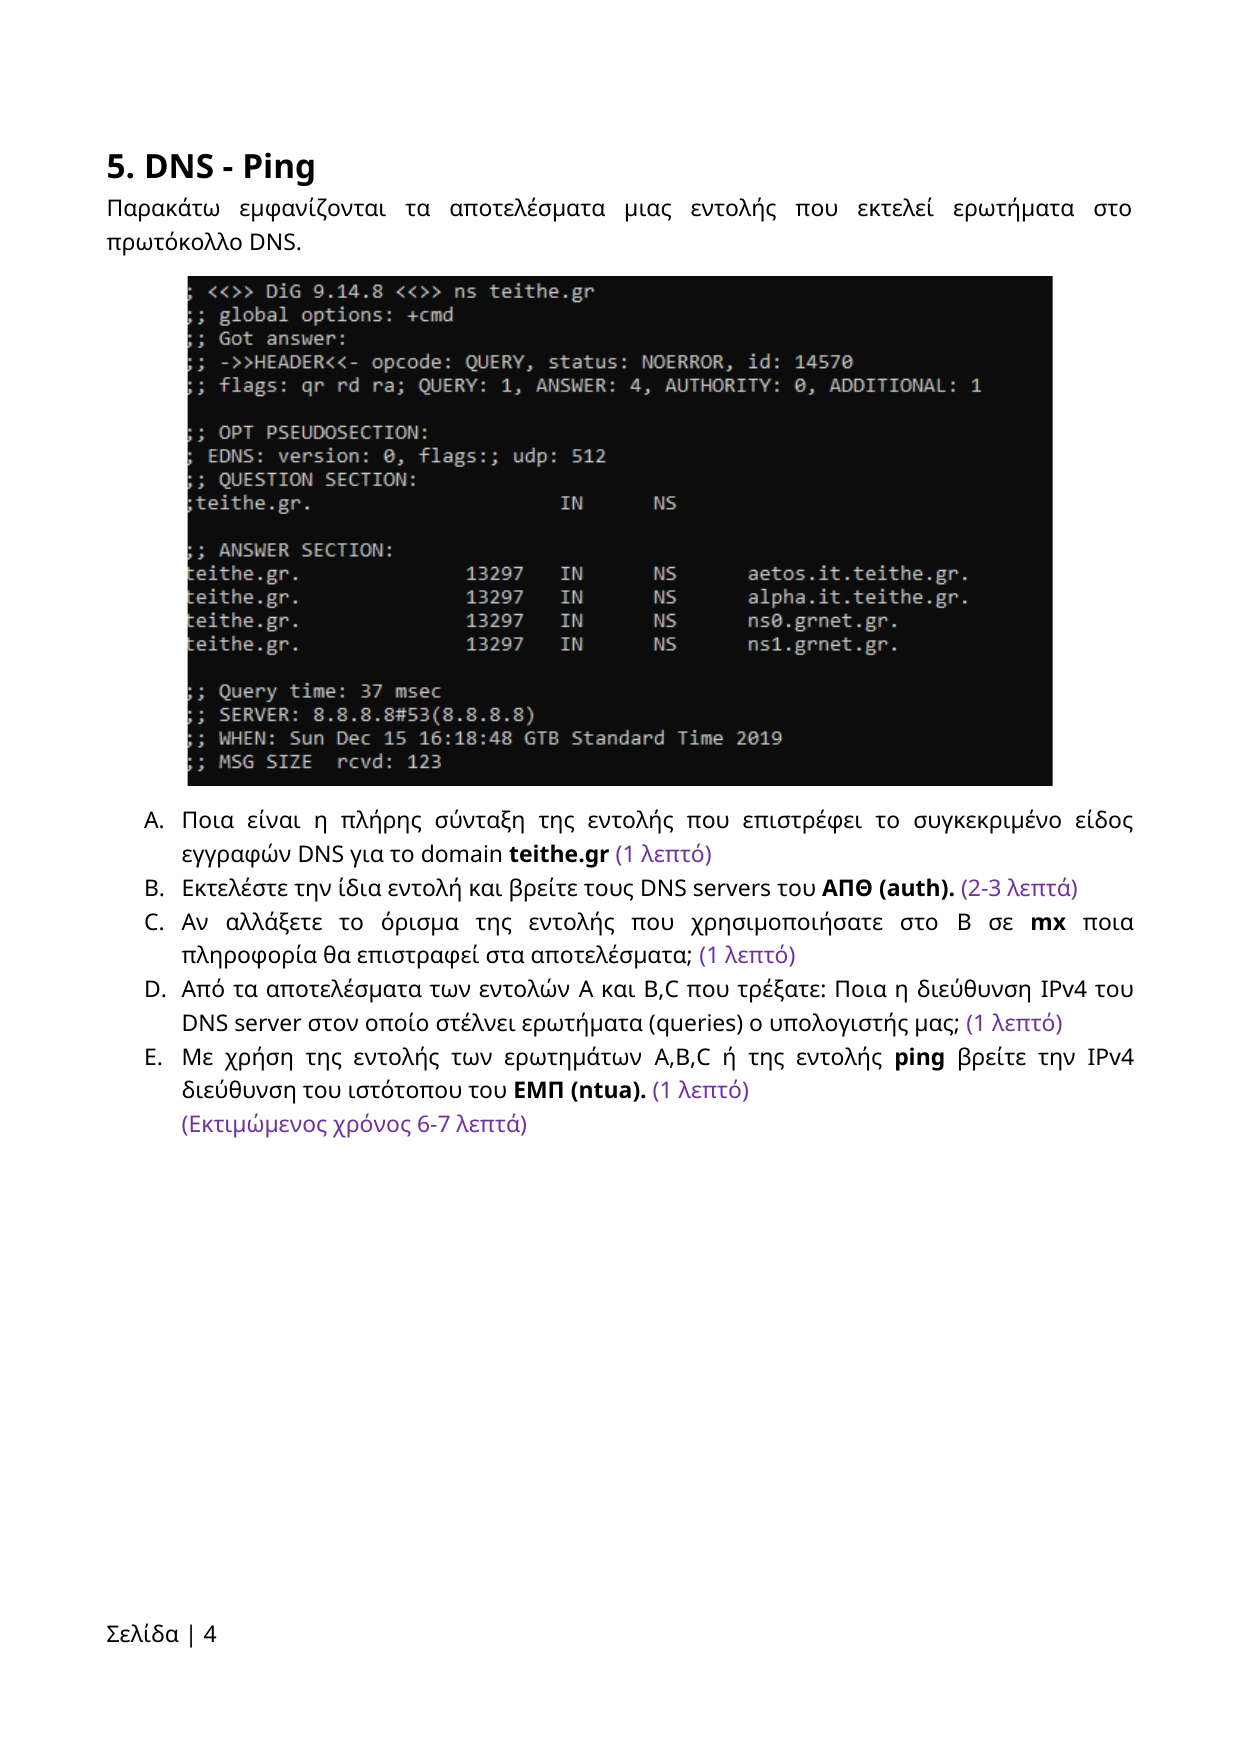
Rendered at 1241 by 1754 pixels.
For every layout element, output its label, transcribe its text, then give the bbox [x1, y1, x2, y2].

list (Εκτιμώμενος χρόνος 6-7 λεπτά) [181, 1108, 1134, 1139]
picture [187, 276, 1053, 786]
list Από τα αποτελέσματα των εντολών A και B,C που τρέξατε: Ποια η διεύθυνση IPv4 του DNS server στον οποίο στέλνει ερωτήματα (queries) ο υπολογιστής μας; (1 λεπτό) [144, 973, 1134, 1038]
list Αν αλλάξετε το όρισμα της εντολής που χρησιμοποιήσατε στο B σε mx ποια πληροφορία θα επιστραφεί στα αποτελέσματα; (1 λεπτό) [144, 906, 1134, 971]
list Με χρήση της εντολής των ερωτημάτων A,B,C ή της εντολής ping βρείτε την IPv4 διεύθυνση του ιστότοπου του ΕΜΠ (ntua). (1 λεπτό) [144, 1041, 1134, 1106]
list Εκτελέστε την ίδια εντολή και βρείτε τους DNS servers του ΑΠΘ (auth). (2-3 λεπτά) [144, 872, 1134, 903]
text Παρακάτω εμφανίζονται τα αποτελέσματα μιας εντολής που εκτελεί ερωτήματα στο πρωτόκολλο DNS. [106, 192, 1134, 257]
subtitle DNS - Ping [106, 143, 1134, 188]
list Ποια είναι η πλήρης σύνταξη της εντολής που επιστρέφει το συγκεκριμένο είδος εγγραφών DNS για το domain teithe.gr (1 λεπτό) [144, 804, 1134, 869]
